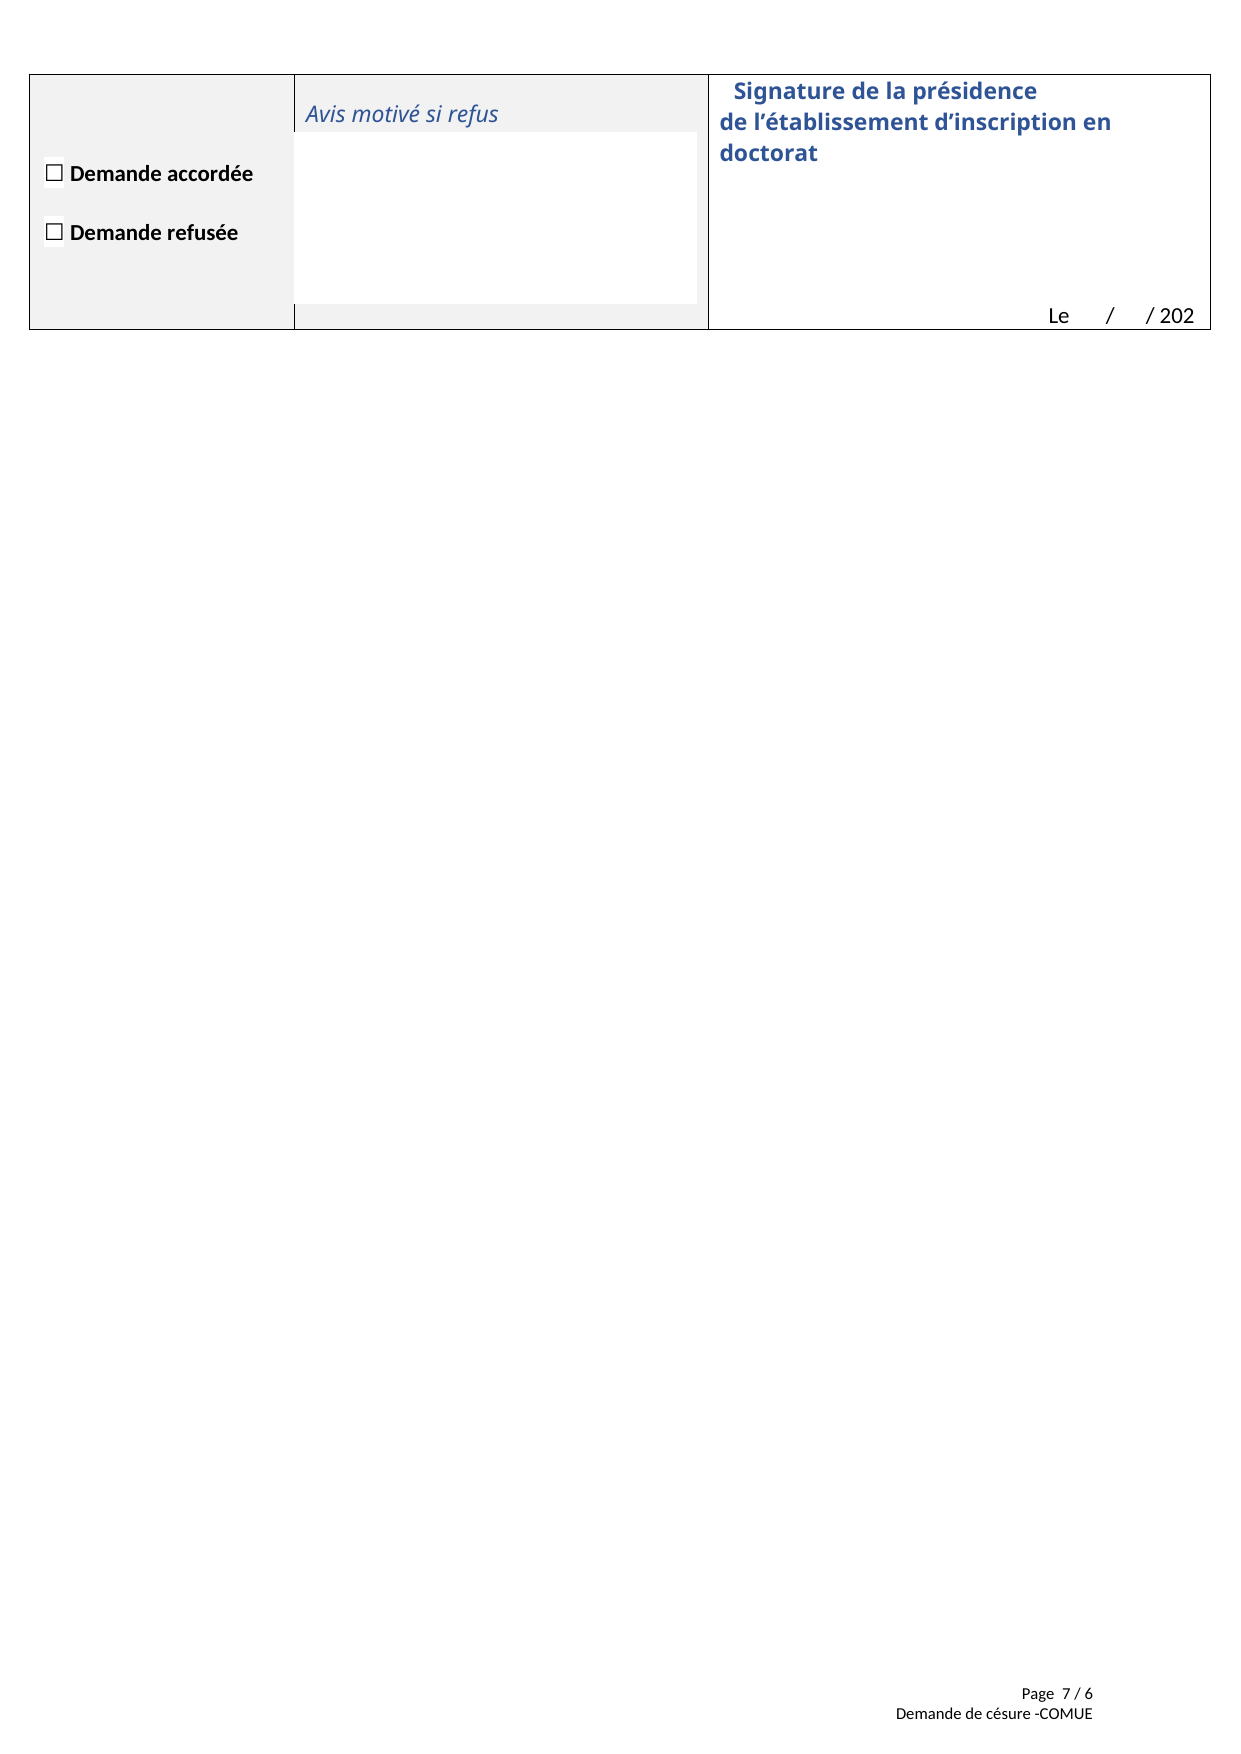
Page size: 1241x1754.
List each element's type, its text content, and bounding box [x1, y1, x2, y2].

table_cell Signature de la présidence de l’établissement d’inscription en doctorat Le / / 202 [709, 75, 1210, 329]
table_cell Avis motivé si refus [295, 75, 708, 329]
table_cell Demande accordée Demande refusée [30, 75, 294, 329]
